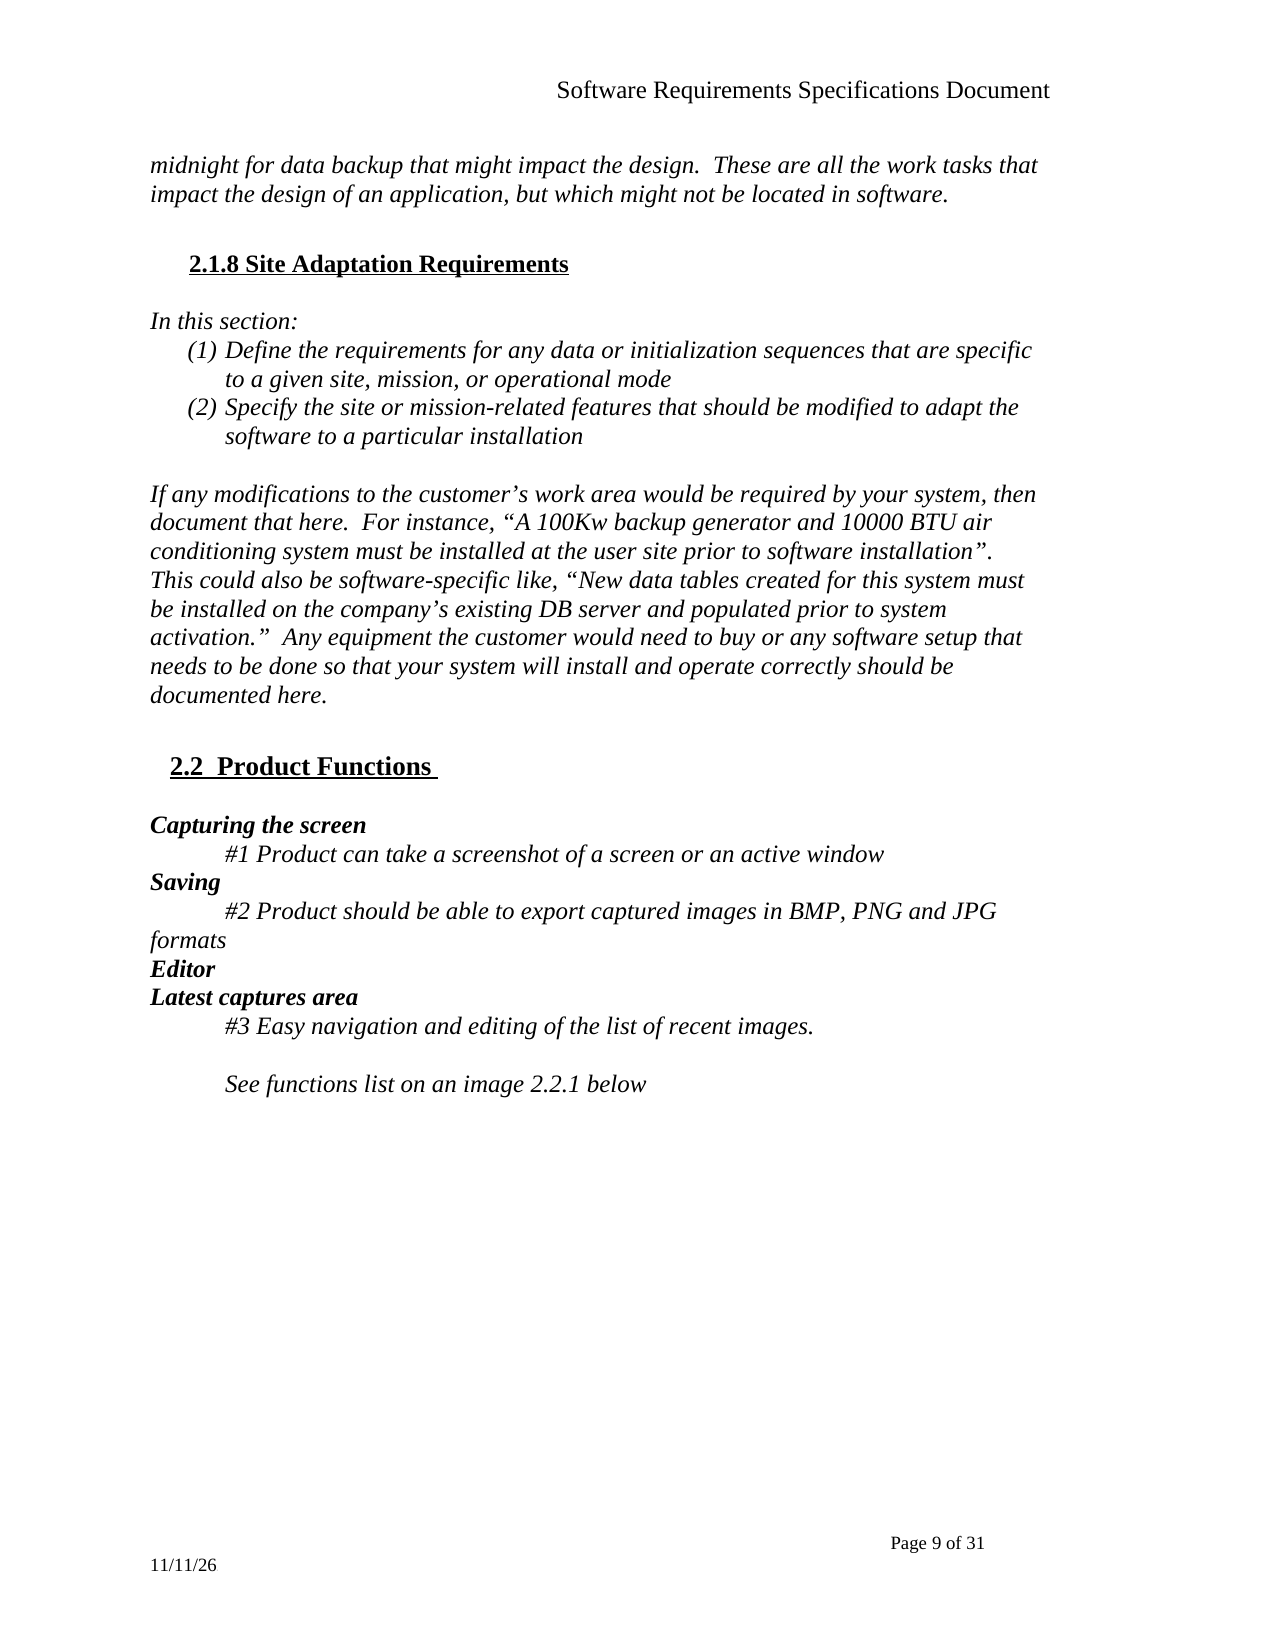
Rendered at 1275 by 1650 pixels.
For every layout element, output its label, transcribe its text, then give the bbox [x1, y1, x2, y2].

text #2 Product should be able to export captured images in BMP, PNG and JPG formats [150, 896, 1050, 954]
text Editor [150, 954, 1050, 982]
list Specify the site or mission-related features that should be modified to adapt the software to a particular installation [187, 392, 1050, 450]
text #1 Product can take a screenshot of a screen or an active window [150, 839, 1050, 867]
text Saving [150, 867, 1050, 896]
text Latest captures area [150, 982, 1050, 1011]
text If any modifications to the customer’s work area would be required by your system, then document that here. For instance, “A 100Kw backup generator and 10000 BTU air conditioning system must be installed at the user site prior to software installation”. [150, 479, 1050, 565]
text See functions list on an image 2.2.1 below [150, 1069, 1050, 1097]
subtitle 2.2 Product Functions [169, 750, 1050, 781]
text This could also be software-specific like, “New data tables created for this system must be installed on the company’s existing DB server and populated prior to system activation.” Any equipment the customer would need to buy or any software setup that needs to be done so that your system will install and operate correctly should be documented here. [150, 565, 1050, 709]
text In this section: [150, 306, 1050, 335]
subtitle 2.1.8 Site Adaptation Requirements [189, 249, 1050, 277]
list Define the requirements for any data or initialization sequences that are specific to a given site, mission, or operational mode [187, 335, 1050, 392]
text #3 Easy navigation and editing of the list of recent images. [150, 1011, 1050, 1040]
text Capturing the screen [150, 810, 1050, 839]
